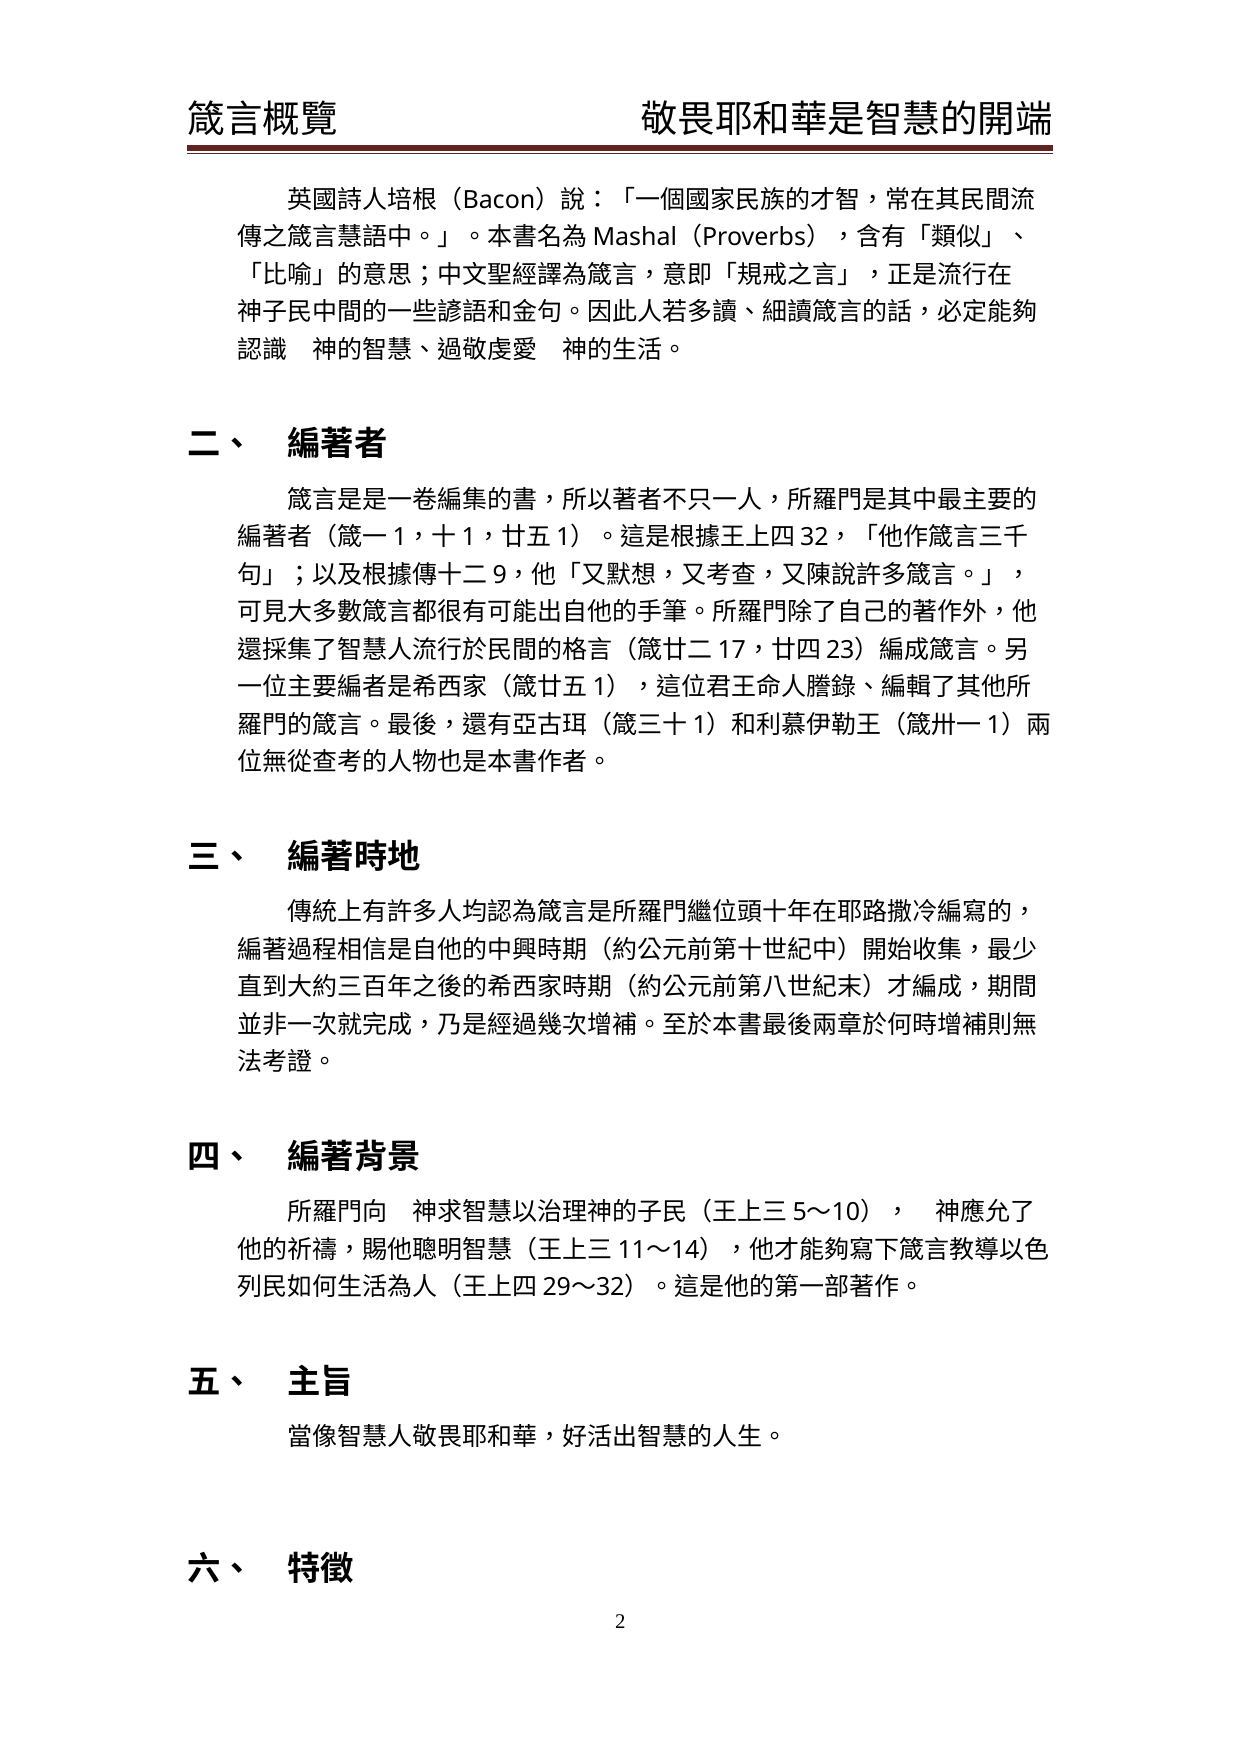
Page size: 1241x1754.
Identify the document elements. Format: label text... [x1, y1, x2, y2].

list 編著時地 [187, 816, 1053, 891]
text 箴言是是一卷編集的書，所以著者不只一人，所羅門是其中最主要的編著者（箴一1，十1，廿五1）。這是根據王上四32，「他作箴言三千句」；以及根據傳十二9，他「又默想，又考查，又陳說許多箴言。」，可見大多數箴言都很有可能出自他的手筆。所羅門除了自己的著作外，他還採集了智慧人流行於民間的格言（箴廿二17，廿四23）編成箴言。另一位主要編者是希西家（箴廿五1），這位君王命人謄錄、編輯了其他所羅門的箴言。最後，還有亞古珥（箴三十1）和利慕伊勒王（箴卅一1）兩位無從查考的人物也是本書作者。 [237, 479, 1053, 779]
list 編著者 [187, 404, 1053, 479]
list 特徵 [187, 1529, 1053, 1604]
text 傳統上有許多人均認為箴言是所羅門繼位頭十年在耶路撒冷編寫的，編著過程相信是自他的中興時期（約公元前第十世紀中）開始收集，最少直到大約三百年之後的希西家時期（約公元前第八世紀末）才編成，期間並非一次就完成，乃是經過幾次增補。至於本書最後兩章於何時增補則無法考證。 [237, 891, 1053, 1079]
text 所羅門向 神求智慧以治理神的子民（王上三5～10）， 神應允了他的祈禱，賜他聰明智慧（王上三11～14），他才能夠寫下箴言教導以色列民如何生活為人（王上四29～32）。這是他的第一部著作。 [237, 1191, 1053, 1304]
text 當像智慧人敬畏耶和華，好活出智慧的人生。 [237, 1416, 1053, 1454]
list 主旨 [187, 1341, 1053, 1416]
list 編著背景 [187, 1116, 1053, 1191]
text 英國詩人培根（Bacon）說：「一個國家民族的才智，常在其民間流傳之箴言慧語中。」。本書名為Mashal（Proverbs），含有「類似」、「比喻」的意思；中文聖經譯為箴言，意即「規戒之言」，正是流行在 神子民中間的一些諺語和金句。因此人若多讀、細讀箴言的話，必定能夠認識 神的智慧、過敬虔愛 神的生活。 [237, 179, 1053, 366]
